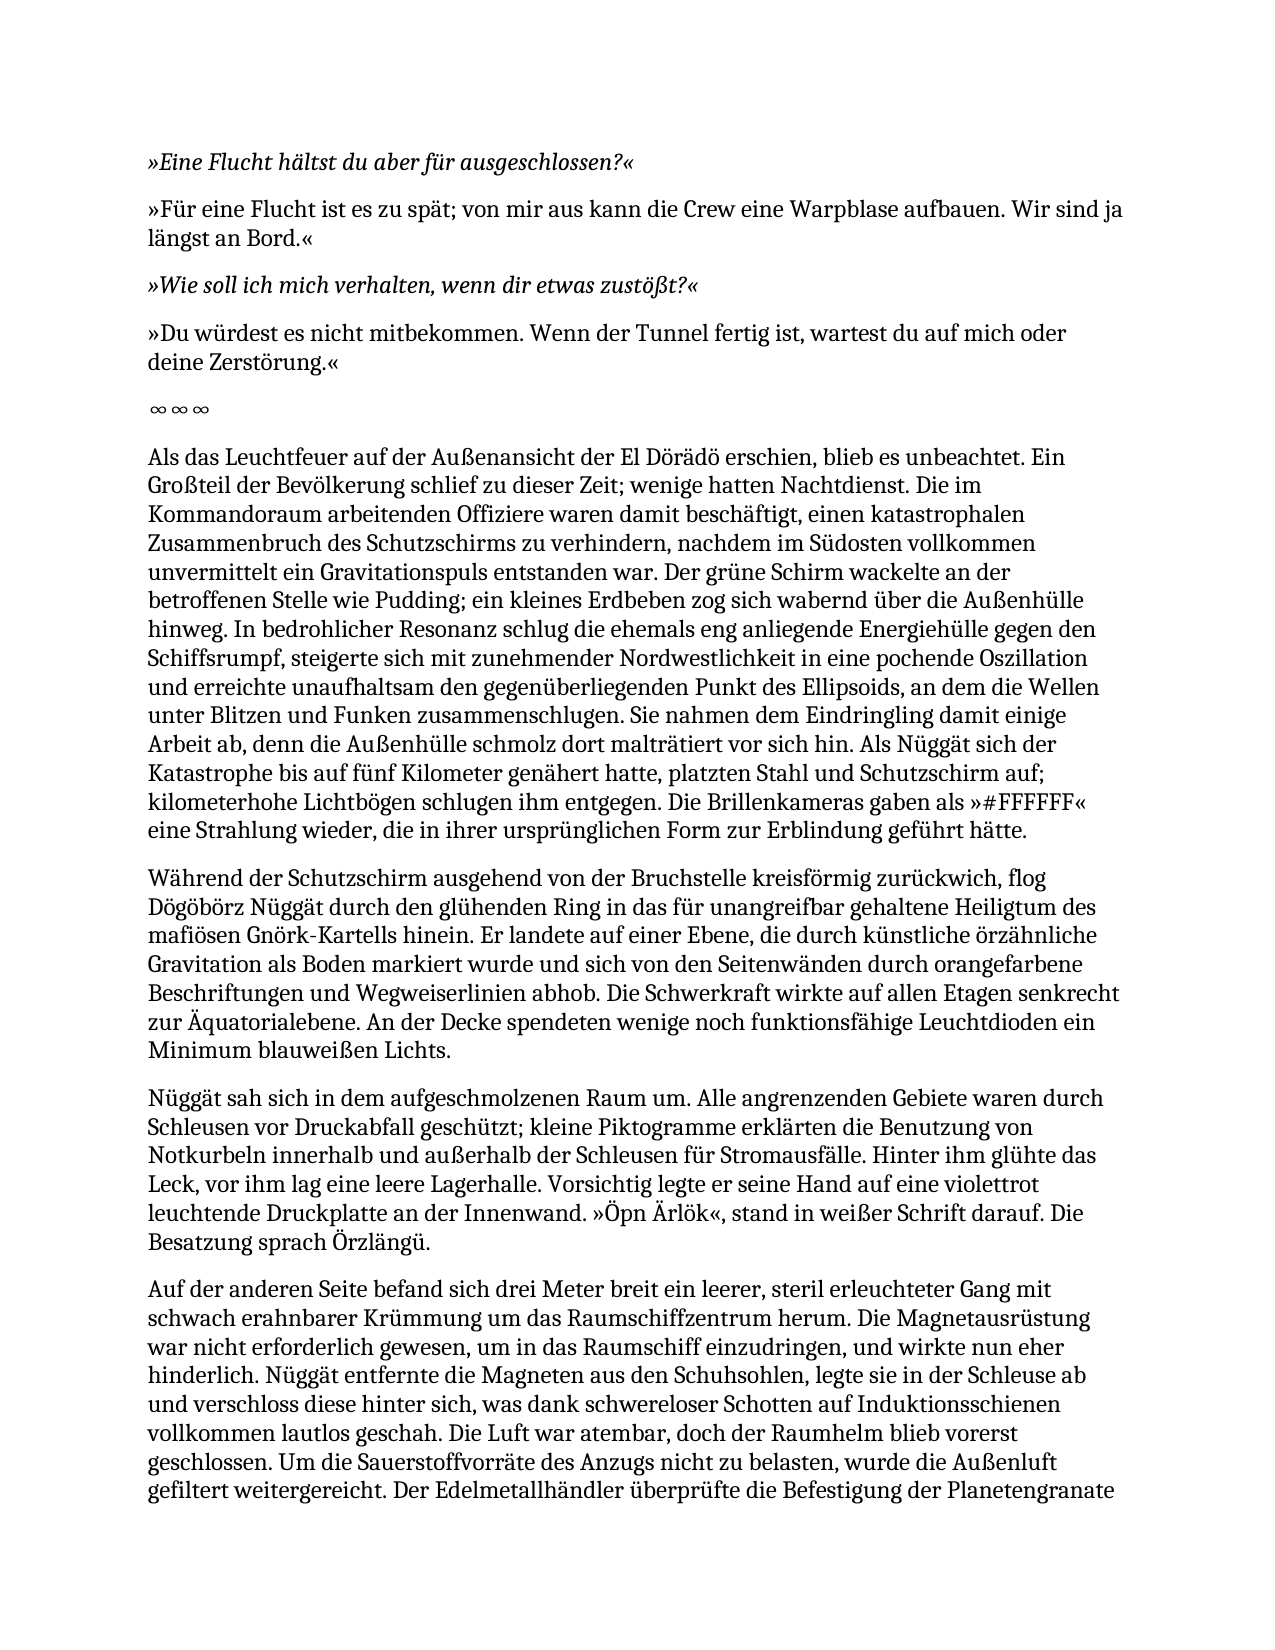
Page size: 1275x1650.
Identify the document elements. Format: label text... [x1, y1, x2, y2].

text Während der Schutzschirm ausgehend von der Bruchstelle kreisförmig zurückwich, flog Dögöbörz Nüggät durch den glühenden Ring in das für unangreifbar gehaltene Heiligtum des mafiösen Gnörk-Kartells hinein. Er landete auf einer Ebene, die durch künstliche örzähnliche Gravitation als Boden markiert wurde und sich von den Seitenwänden durch orangefarbene Beschriftungen und Wegweiserlinien abhob. Die Schwerkraft wirkte auf allen Etagen senkrecht zur Äquatorialebene. An der Decke spendeten wenige noch funktionsfähige Leuchtdioden ein Minimum blauweißen Lichts. [148, 864, 1127, 1065]
text »Für eine Flucht ist es zu spät; von mir aus kann die Crew eine Warpblase aufbauen. Wir sind ja längst an Bord.« [148, 195, 1127, 253]
text »Eine Flucht hältst du aber für ausgeschlossen?« [148, 148, 1127, 176]
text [148, 1275, 1127, 1505]
text Nüggät sah sich in dem aufgeschmolzenen Raum um. Alle angrenzenden Gebiete waren durch Schleusen vor Druckabfall geschützt; kleine Piktogramme erklärten die Benutzung von Notkurbeln innerhalb und außerhalb der Schleusen für Stromausfälle. Hinter ihm glühte das Leck, vor ihm lag eine leere Lagerhalle. Vorsichtig legte er seine Hand auf eine violettrot leuchtende Druckplatte an der Innenwand. »Öpn Ärlök«, stand in weißer Schrift darauf. Die Besatzung sprach Örzlängü. [148, 1084, 1127, 1256]
text ∞∞∞ [148, 395, 1127, 424]
text »Du würdest es nicht mitbekommen. Wenn der Tunnel fertig ist, wartest du auf mich oder deine Zerstörung.« [148, 319, 1127, 376]
text »Wie soll ich mich verhalten, wenn dir etwas zustößt?« [148, 271, 1127, 300]
text Als das Leuchtfeuer auf der Außenansicht der El Dörädö erschien, blieb es unbeachtet. Ein Großteil der Bevölkerung schlief zu dieser Zeit; wenige hatten Nachtdienst. Die im Kommandoraum arbeitenden Offiziere waren damit beschäftigt, einen katastrophalen Zusammenbruch des Schutzschirms zu verhindern, nachdem im Südosten vollkommen unvermittelt ein Gravitationspuls entstanden war. Der grüne Schirm wackelte an der betroffenen Stelle wie Pudding; ein kleines Erdbeben zog sich wabernd über die Außenhülle hinweg. In bedrohlicher Resonanz schlug die ehemals eng anliegende Energiehülle gegen den Schiffsrumpf, steigerte sich mit zunehmender Nordwestlichkeit in eine pochende Oszillation und erreichte unaufhaltsam den gegenüberliegenden Punkt des Ellipsoids, an dem die Wellen unter Blitzen und Funken zusammenschlugen. Sie nahmen dem Eindringling damit einige Arbeit ab, denn die Außenhülle schmolz dort malträtiert vor sich hin. Als Nüggät sich der Katastrophe bis auf fünf Kilometer genähert hatte, platzten Stahl und Schutzschirm auf; kilometerhohe Lichtbögen schlugen ihm entgegen. Die Brillenkameras gaben als »#FFFFFF« eine Strahlung wieder, die in ihrer ursprünglichen Form zur Erblindung geführt hätte. [148, 443, 1127, 845]
